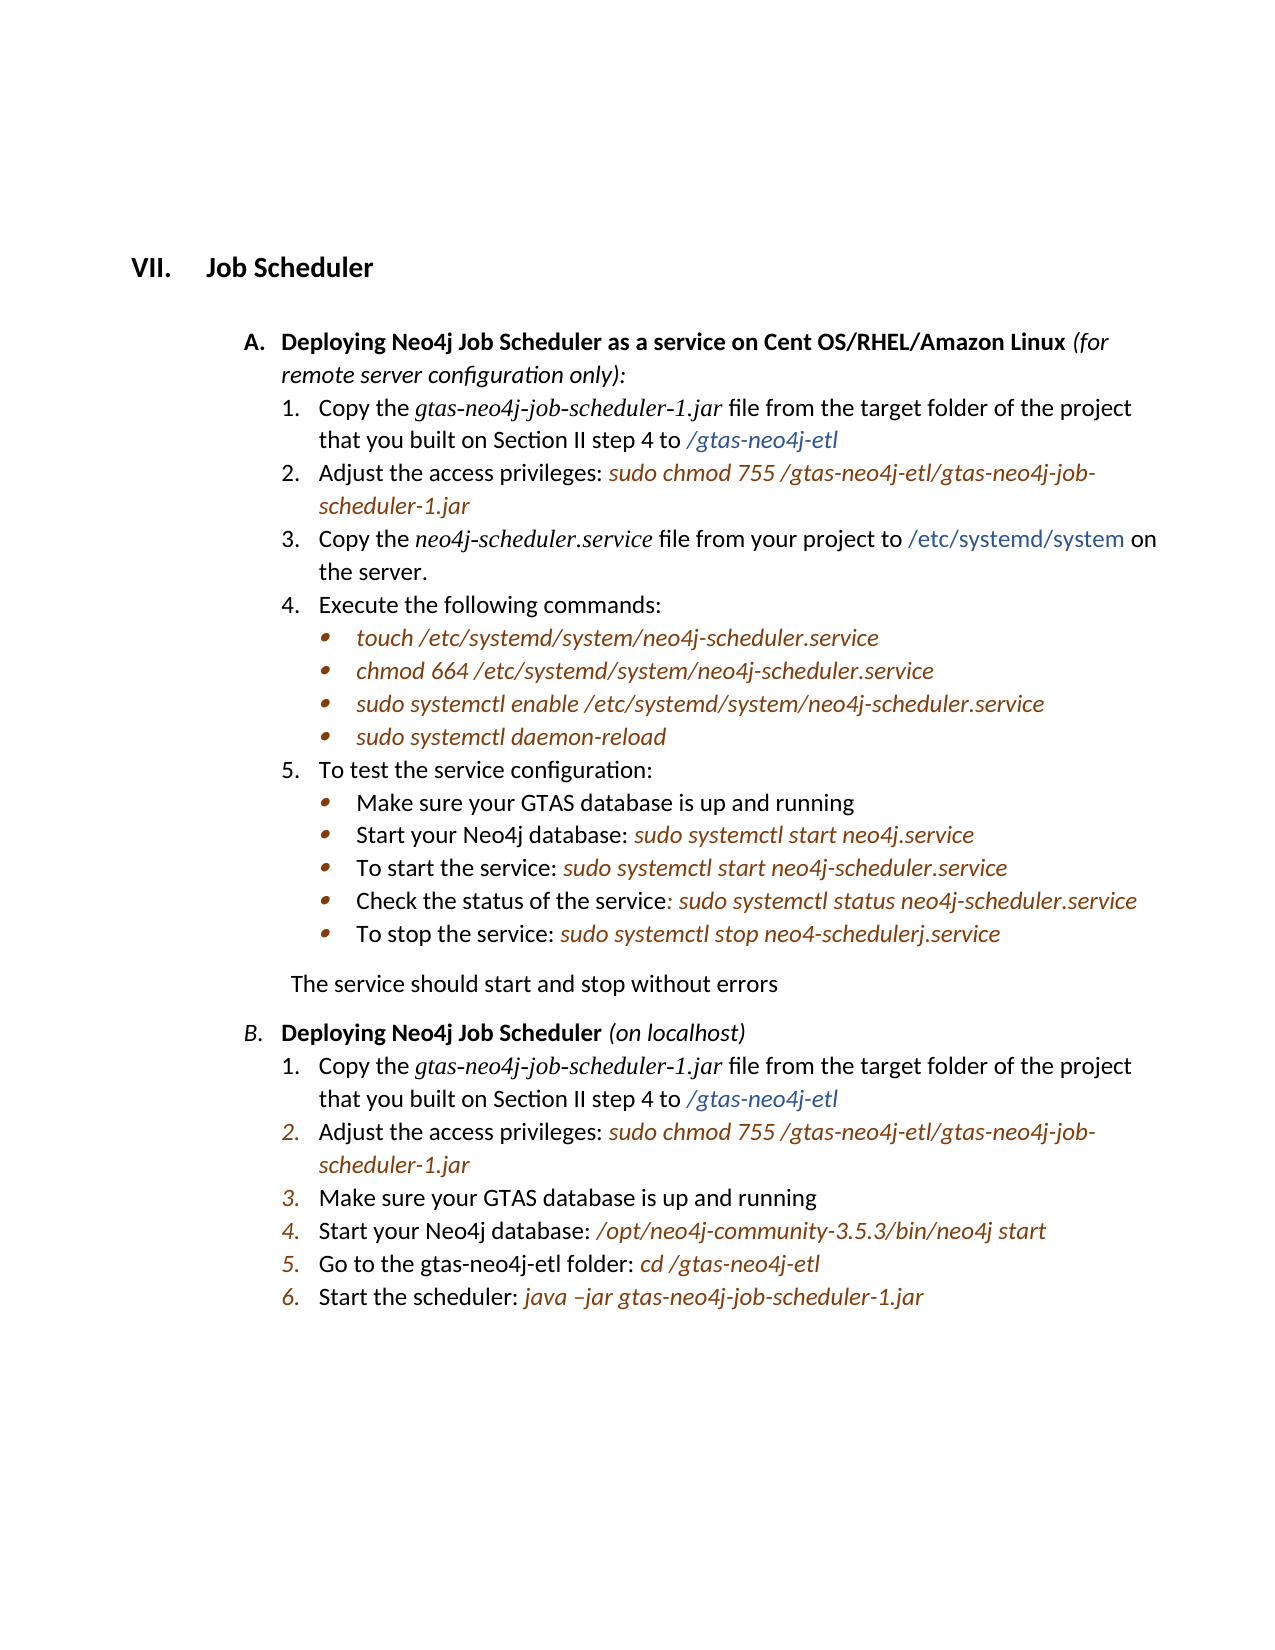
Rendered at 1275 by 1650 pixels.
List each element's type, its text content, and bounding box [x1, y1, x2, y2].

list Check the status of the service: sudo systemctl status neo4j-scheduler.service [319, 885, 1162, 916]
list Deploying Neo4j Job Scheduler (on localhost) [244, 1017, 1162, 1048]
list sudo systemctl enable /etc/systemd/system/neo4j-scheduler.service [319, 688, 1162, 718]
list Start your Neo4j database: sudo systemctl start neo4j.service [319, 819, 1162, 850]
list Start your Neo4j database: /opt/neo4j-community-3.5.3/bin/neo4j start [281, 1215, 1162, 1246]
list sudo systemctl daemon-reload [319, 721, 1162, 751]
list To test the service configuration: [281, 754, 1162, 784]
list Make sure your GTAS database is up and running [319, 787, 1162, 817]
list To stop the service: sudo systemctl stop neo4-schedulerj.service [319, 918, 1162, 949]
list Copy the gtas-neo4j-job-scheduler-1.jar file from the target folder of the project that you built on Section II step 4 to /gtas-neo4j-etl [281, 392, 1162, 455]
list Make sure your GTAS database is up and running [281, 1182, 1162, 1213]
list To start the service: sudo systemctl start neo4j-scheduler.service [319, 852, 1162, 883]
list touch /etc/systemd/system/neo4j-scheduler.service [319, 622, 1162, 653]
list Adjust the access privileges: sudo chmod 755 /gtas-neo4j-etl/gtas-neo4j-job-scheduler-1.jar [281, 1116, 1162, 1180]
list Go to the gtas-neo4j-etl folder: cd /gtas-neo4j-etl [281, 1248, 1162, 1278]
text The service should start and stop without errors [291, 968, 1162, 998]
list Copy the gtas-neo4j-job-scheduler-1.jar file from the target folder of the project that you built on Section II step 4 to /gtas-neo4j-etl [281, 1050, 1162, 1114]
list Job Scheduler [131, 249, 1162, 284]
list Start the scheduler: java –jar gtas-neo4j-job-scheduler-1.jar [281, 1281, 1162, 1311]
list Copy the neo4j-scheduler.service file from your project to /etc/systemd/system on the server. [281, 523, 1162, 587]
list Execute the following commands: [281, 589, 1162, 620]
list Adjust the access privileges: sudo chmod 755 /gtas-neo4j-etl/gtas-neo4j-job-scheduler-1.jar [281, 457, 1162, 521]
list Deploying Neo4j Job Scheduler as a service on Cent OS/RHEL/Amazon Linux (for remote server configuration only): [244, 326, 1162, 389]
list chmod 664 /etc/systemd/system/neo4j-scheduler.service [319, 655, 1162, 686]
